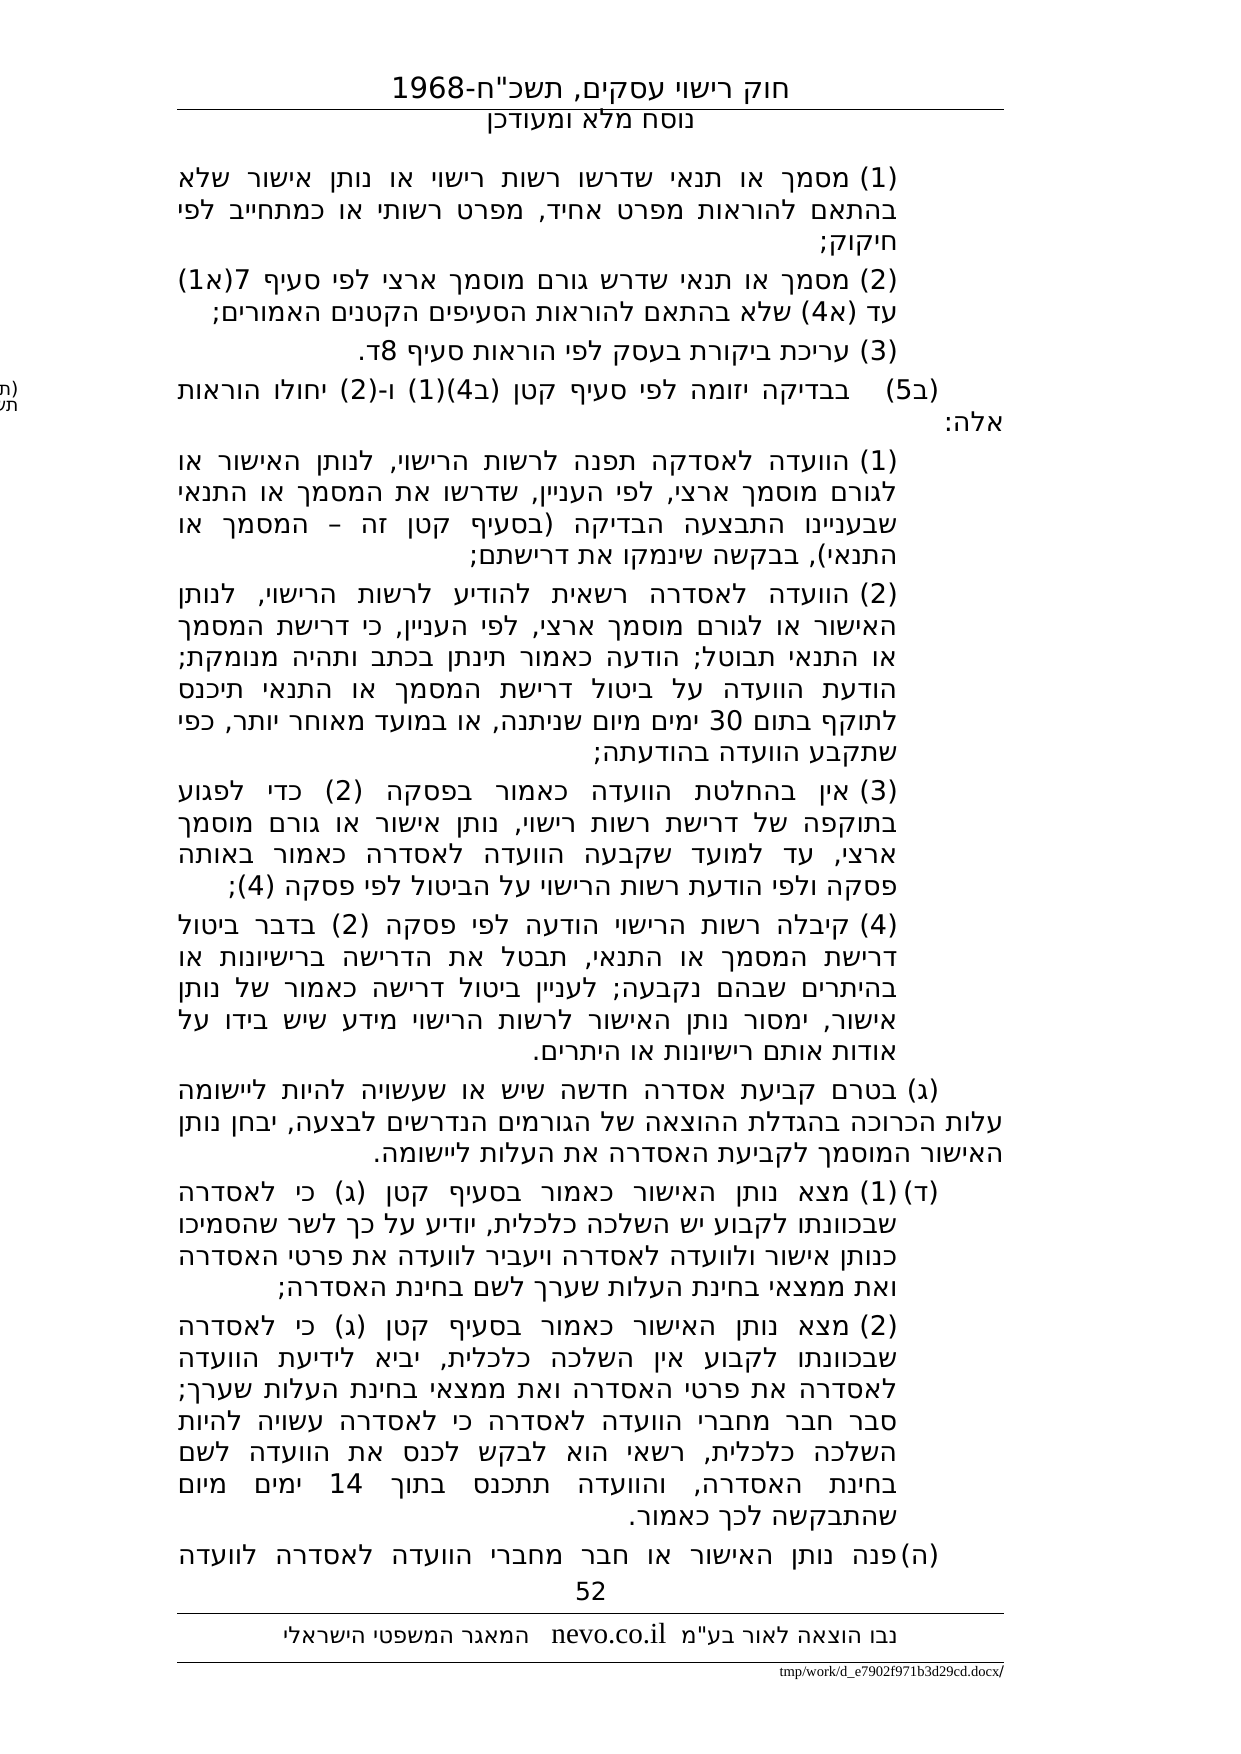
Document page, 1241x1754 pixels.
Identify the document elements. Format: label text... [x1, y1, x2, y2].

text (3) אין בהחלטת הוועדה כאמור בפסקה (2) כדי לפגוע בתוקפה של דרישת רשות רישוי, נותן אישור או גורם מוסמך ארצי, עד למועד שקבעה הוועדה לאסדרה כאמור באותה פסקה ולפי הודעת רשות הרישוי על הביטול לפי פסקה (4); [177, 776, 898, 902]
text (2) מצא נותן האישור כאמור בסעיף קטן (ג) כי לאסדרה שבכוונתו לקבוע אין השלכה כלכלית, יביא לידיעת הוועדה לאסדרה את פרטי האסדרה ואת ממצאי בחינת העלות שערך; סבר חבר מחברי הוועדה לאסדרה כי לאסדרה עשויה להיות השלכה כלכלית, רשאי הוא לבקש לכנס את הוועדה לשם בחינת האסדרה, והוועדה תתכנס בתוך 14 ימים מיום שהתבקשה לכך כאמור. [177, 1311, 898, 1531]
text (4) קיבלה רשות הרישוי הודעה לפי פסקה (2) בדבר ביטול דרישת המסמך או התנאי, תבטל את הדרישה ברישיונות או בהיתרים שבהם נקבעה; לעניין ביטול דרישה כאמור של נותן אישור, ימסור נותן האישור לרשות הרישוי מידע שיש בידו על אודות אותם רישיונות או היתרים. [177, 909, 898, 1067]
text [177, 1539, 1004, 1571]
text (3) עריכת ביקורת בעסק לפי הוראות סעיף 8ד. [177, 335, 898, 367]
text (1) מסמך או תנאי שדרשו רשות רישוי או נותן אישור שלא בהתאם להוראות מפרט אחיד, מפרט רשותי או כמתחייב לפי חיקוק; [177, 162, 898, 257]
text (ג) בטרם קביעת אסדרה חדשה שיש או שעשויה להיות ליישומה עלות הכרוכה בהגדלת ההוצאה של הגורמים הנדרשים לבצעה, יבחן נותן האישור המוסמך לקביעת האסדרה את העלות ליישומה. [177, 1074, 1004, 1169]
text (ב5) בבדיקה יזומה לפי סעיף קטן (ב4)(1) ו-(2) יחולו הוראות אלה: [177, 374, 1004, 437]
text (2) מסמך או תנאי שדרש גורם מוסמך ארצי לפי סעיף 7(א1) עד (א4) שלא בהתאם להוראות הסעיפים הקטנים האמורים; [177, 264, 898, 328]
text (2) הוועדה לאסדרה רשאית להודיע לרשות הרישוי, לנותן האישור או לגורם מוסמך ארצי, לפי העניין, כי דרישת המסמך או התנאי תבוטל; הודעה כאמור תינתן בכתב ותהיה מנומקת; הודעת הוועדה על ביטול דרישת המסמך או התנאי תיכנס לתוקף בתום 30 ימים מיום שניתנה, או במועד מאוחר יותר, כפי שתקבע הוועדה בהודעתה; [177, 579, 898, 768]
text (ד) (1) מצא נותן האישור כאמור בסעיף קטן (ג) כי לאסדרה שבכוונתו לקבוע יש השלכה כלכלית, יודיע על כך לשר שהסמיכו כנותן אישור ולוועדה לאסדרה ויעביר לוועדה את פרטי האסדרה ואת ממצאי בחינת העלות שערך לשם בחינת האסדרה; [177, 1177, 1004, 1303]
text (1) הוועדה לאסדקה תפנה לרשות הרישוי, לנותן האישור או לגורם מוסמך ארצי, לפי העניין, שדרשו את המסמך או התנאי שבעניינו התבצעה הבדיקה (בסעיף קטן זה – המסמך או התנאי), בבקשה שינמקו את דרישתם; [177, 445, 898, 571]
